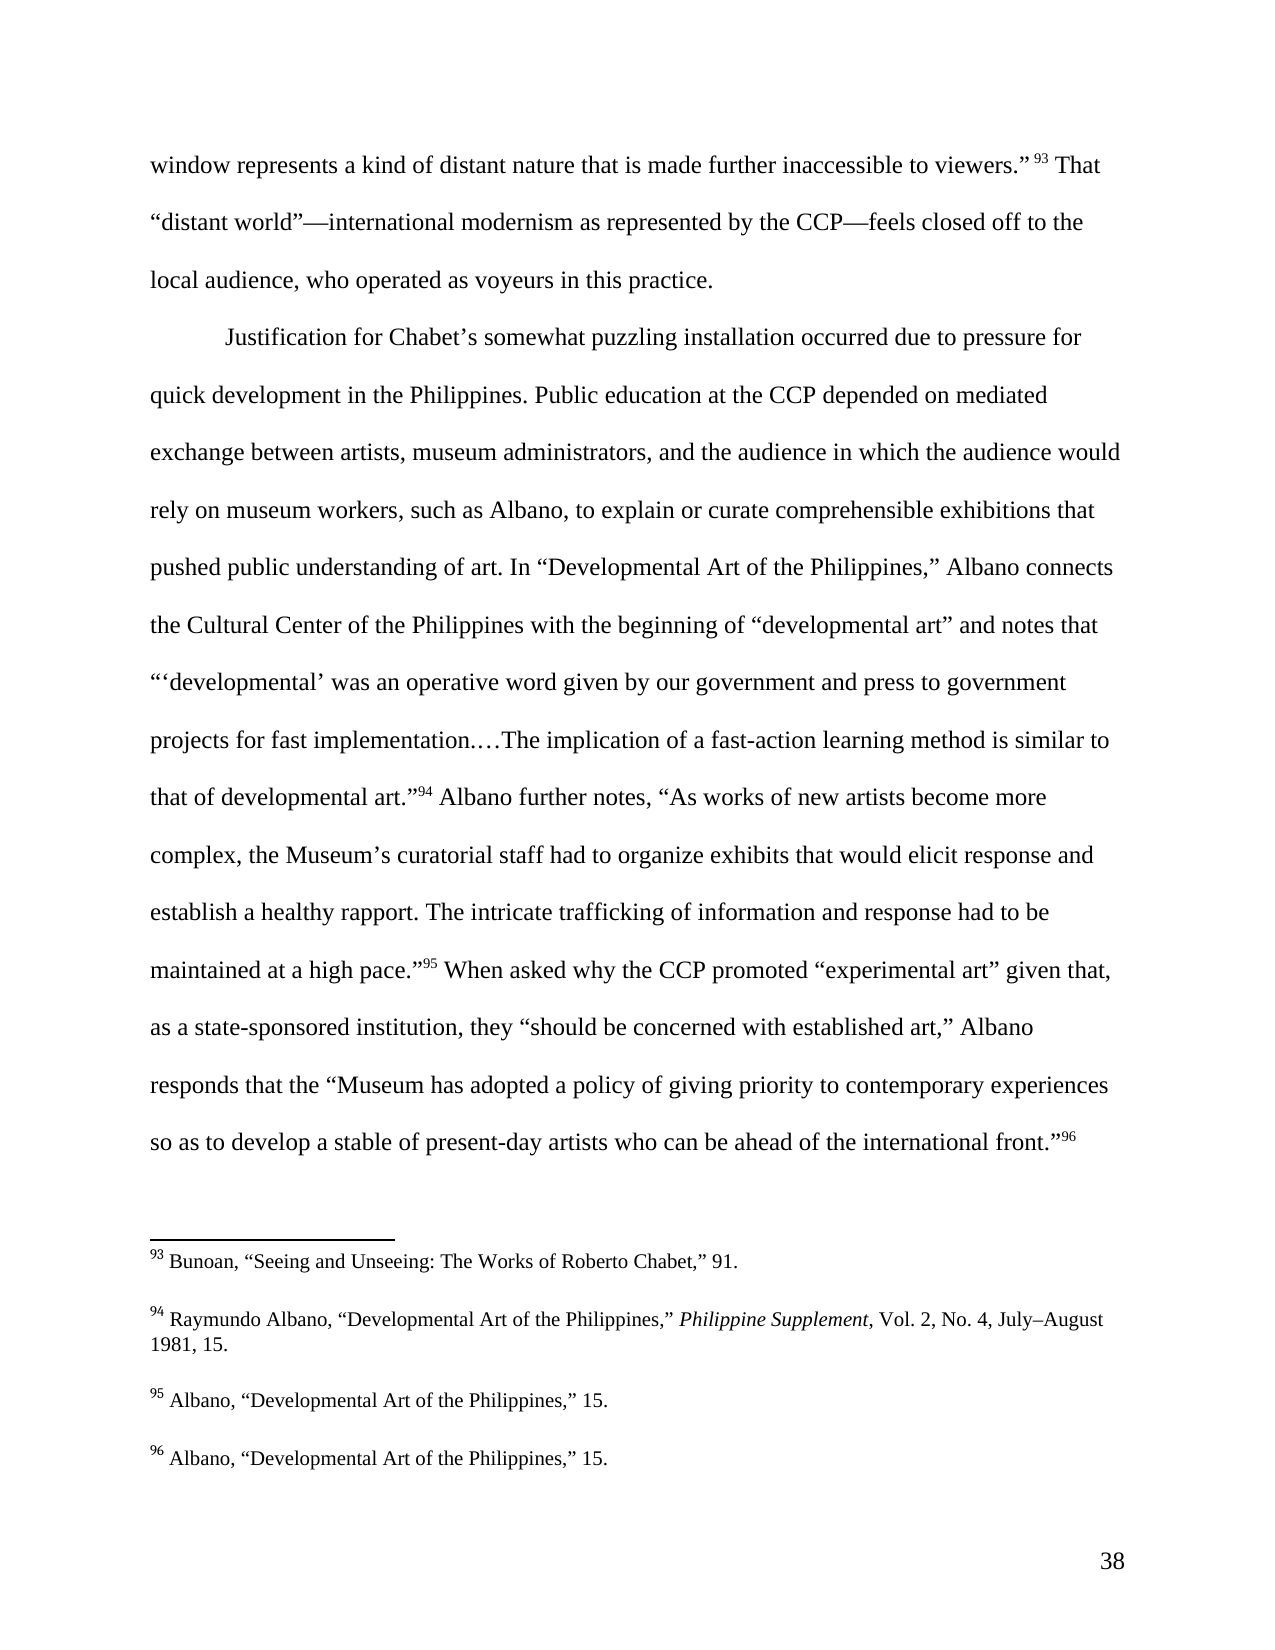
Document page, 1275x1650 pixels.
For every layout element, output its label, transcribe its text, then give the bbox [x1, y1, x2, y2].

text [150, 150, 1125, 294]
text Justification for Chabet’s somewhat puzzling installation occurred due to pressure for quick development in the Philippines. Public education at the CCP depended on mediated exchange between artists, museum administrators, and the audience in which the audience would rely on museum workers, such as Albano, to explain or curate comprehensible exhibitions that pushed public understanding of art. In “Developmental Art of the Philippines,” Albano connects the Cultural Center of the Philippines with the beginning of “developmental art” and notes that “‘developmental’ was an operative word given by our government and press to government projects for fast implementation.…The implication of a fast-action learning method is similar to that of developmental art.” Albano further notes, “As works of new artists become more complex, the Museum’s curatorial staff had to organize exhibits that would elicit response and establish a healthy rapport. The intricate trafficking of information and response had to be maintained at a high pace.” When asked why the CCP promoted “experimental art” given that, as a state-sponsored institution, they “should be concerned with established art,” Albano responds that the “Museum has adopted a policy of giving priority to contemporary experiences so as to develop a stable of present-day artists who can be ahead of the international front.” [150, 322, 1125, 1156]
